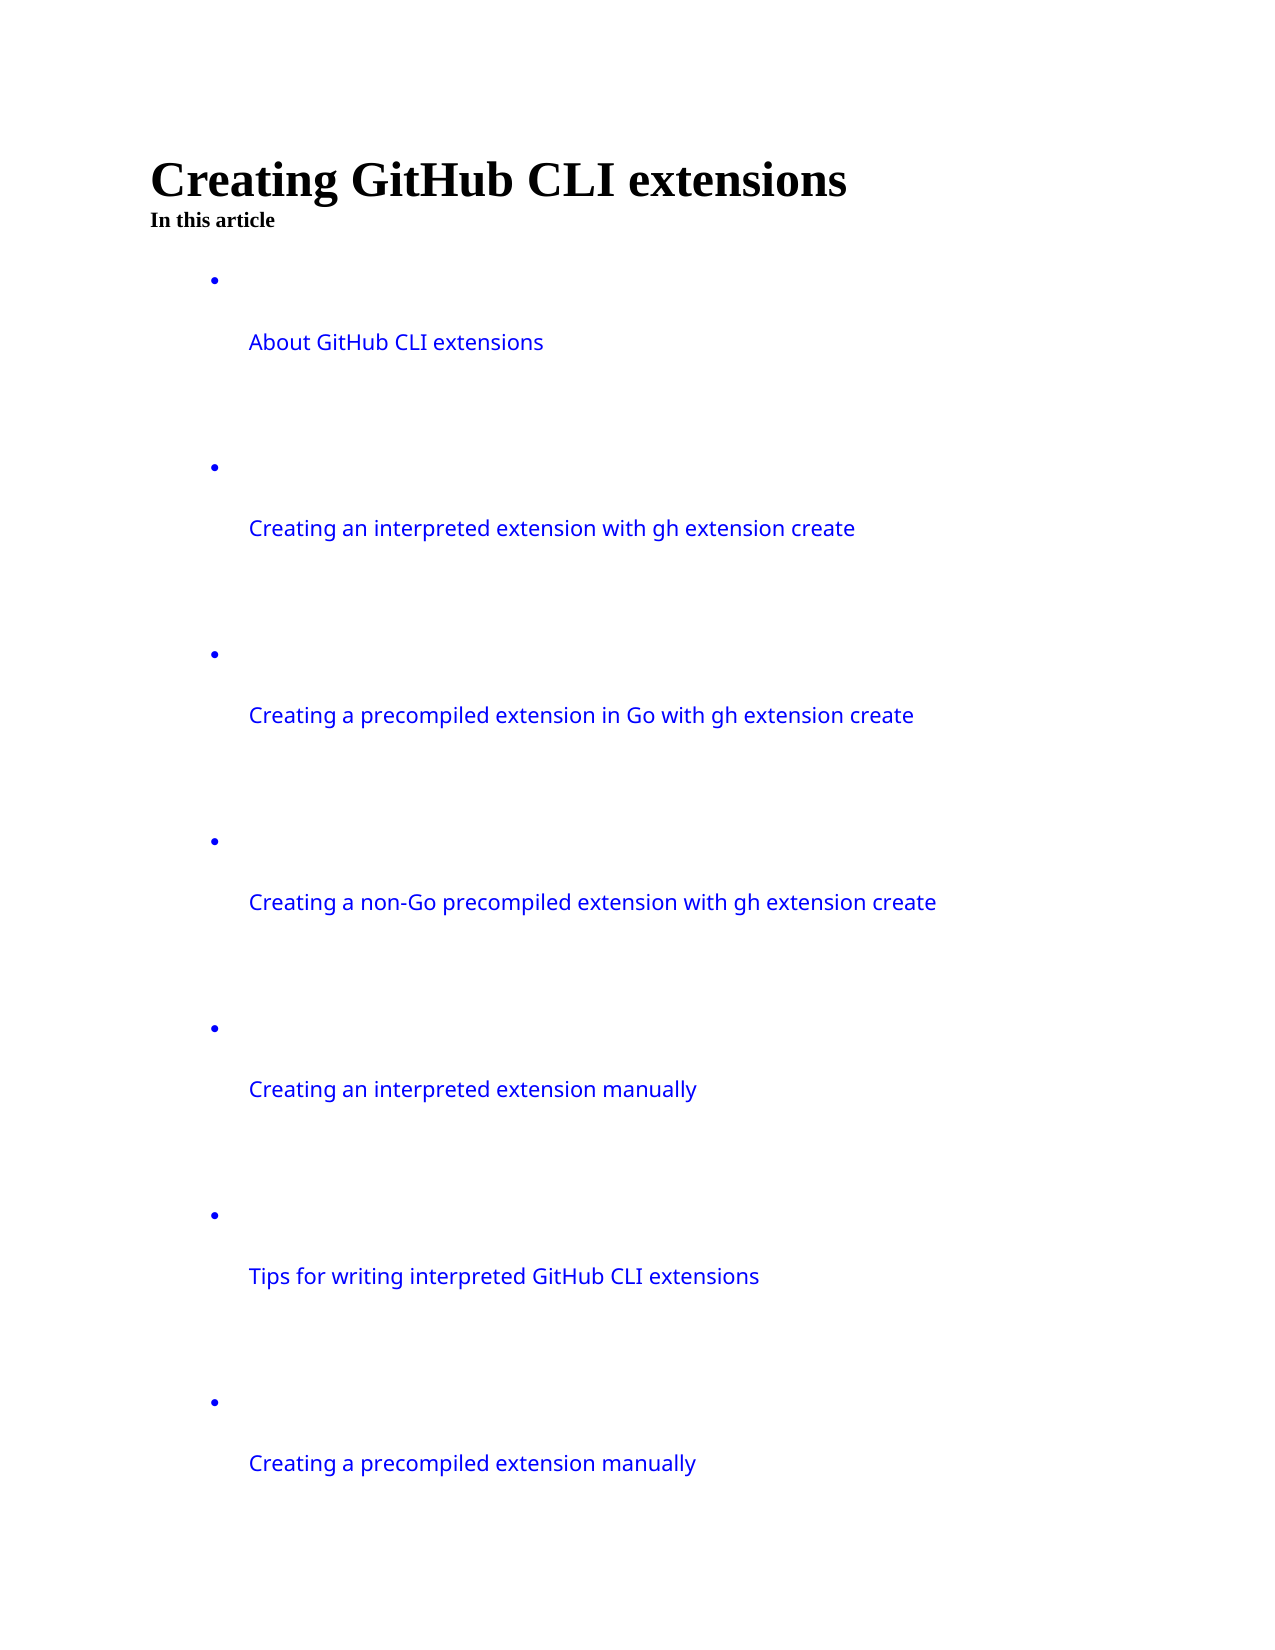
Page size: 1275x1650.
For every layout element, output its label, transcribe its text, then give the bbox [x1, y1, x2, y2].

text In this article [150, 207, 1125, 233]
text About GitHub CLI extensions [248, 325, 1112, 356]
text Creating an interpreted extension with gh extension create [248, 512, 1112, 543]
text Creating a precompiled extension manually [248, 1446, 1112, 1478]
text Tips for writing interpreted GitHub CLI extensions [248, 1259, 1112, 1291]
text Creating a precompiled extension in Go with gh extension create [248, 699, 1112, 730]
text Creating GitHub CLI extensions [150, 150, 1125, 207]
text Creating a non-Go precompiled extension with gh extension create [248, 886, 1112, 917]
text Creating an interpreted extension manually [248, 1073, 1112, 1104]
